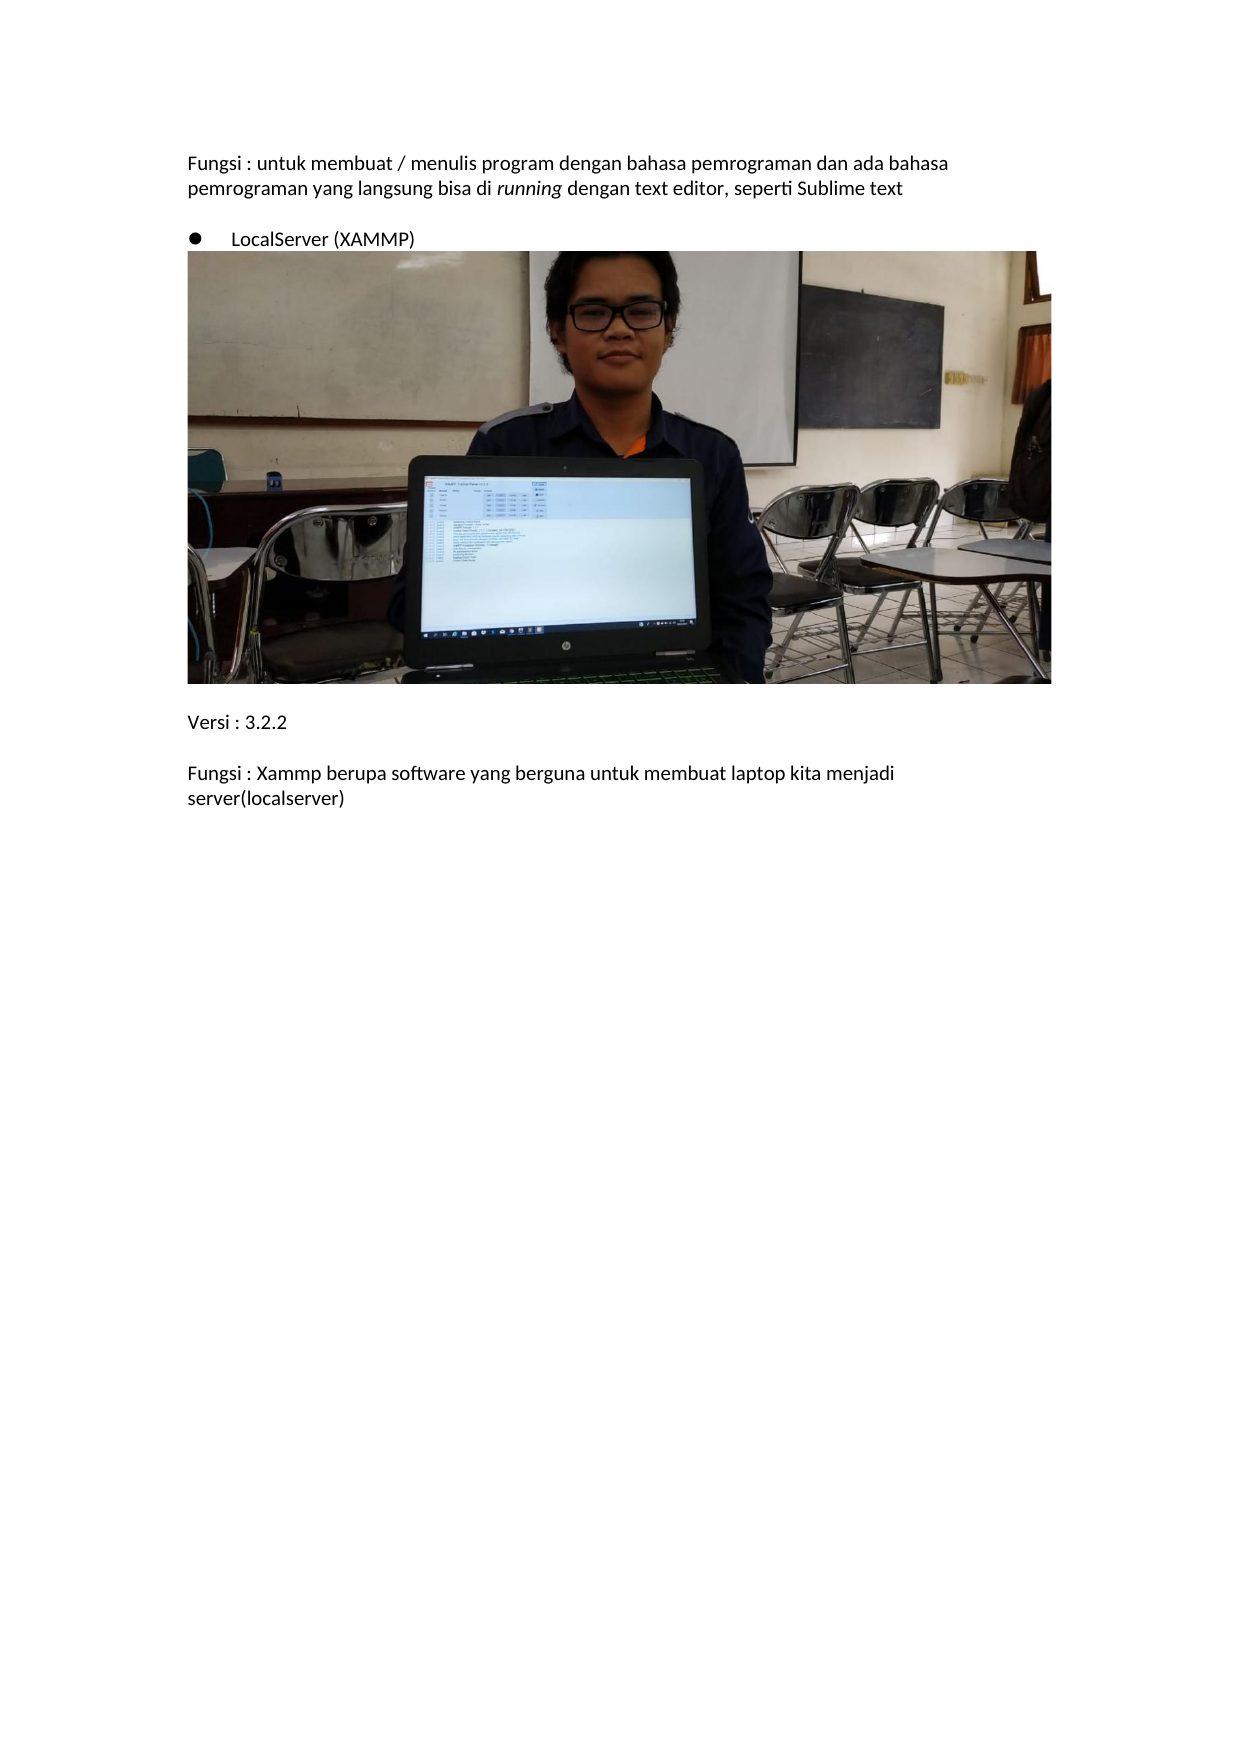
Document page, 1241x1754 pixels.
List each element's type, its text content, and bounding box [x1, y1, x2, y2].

list Versi : 3.2.2 [187, 709, 1053, 734]
list Fungsi : untuk membuat / menulis program dengan bahasa pemrograman dan ada bahasa pemrograman yang langsung bisa di running dengan text editor, seperti Sublime text [187, 150, 1053, 201]
list Fungsi : Xammp berupa software yang berguna untuk membuat laptop kita menjadi server(localserver) [187, 760, 1053, 811]
picture [187, 251, 1052, 684]
list LocalServer (XAMMP) [187, 226, 1053, 252]
